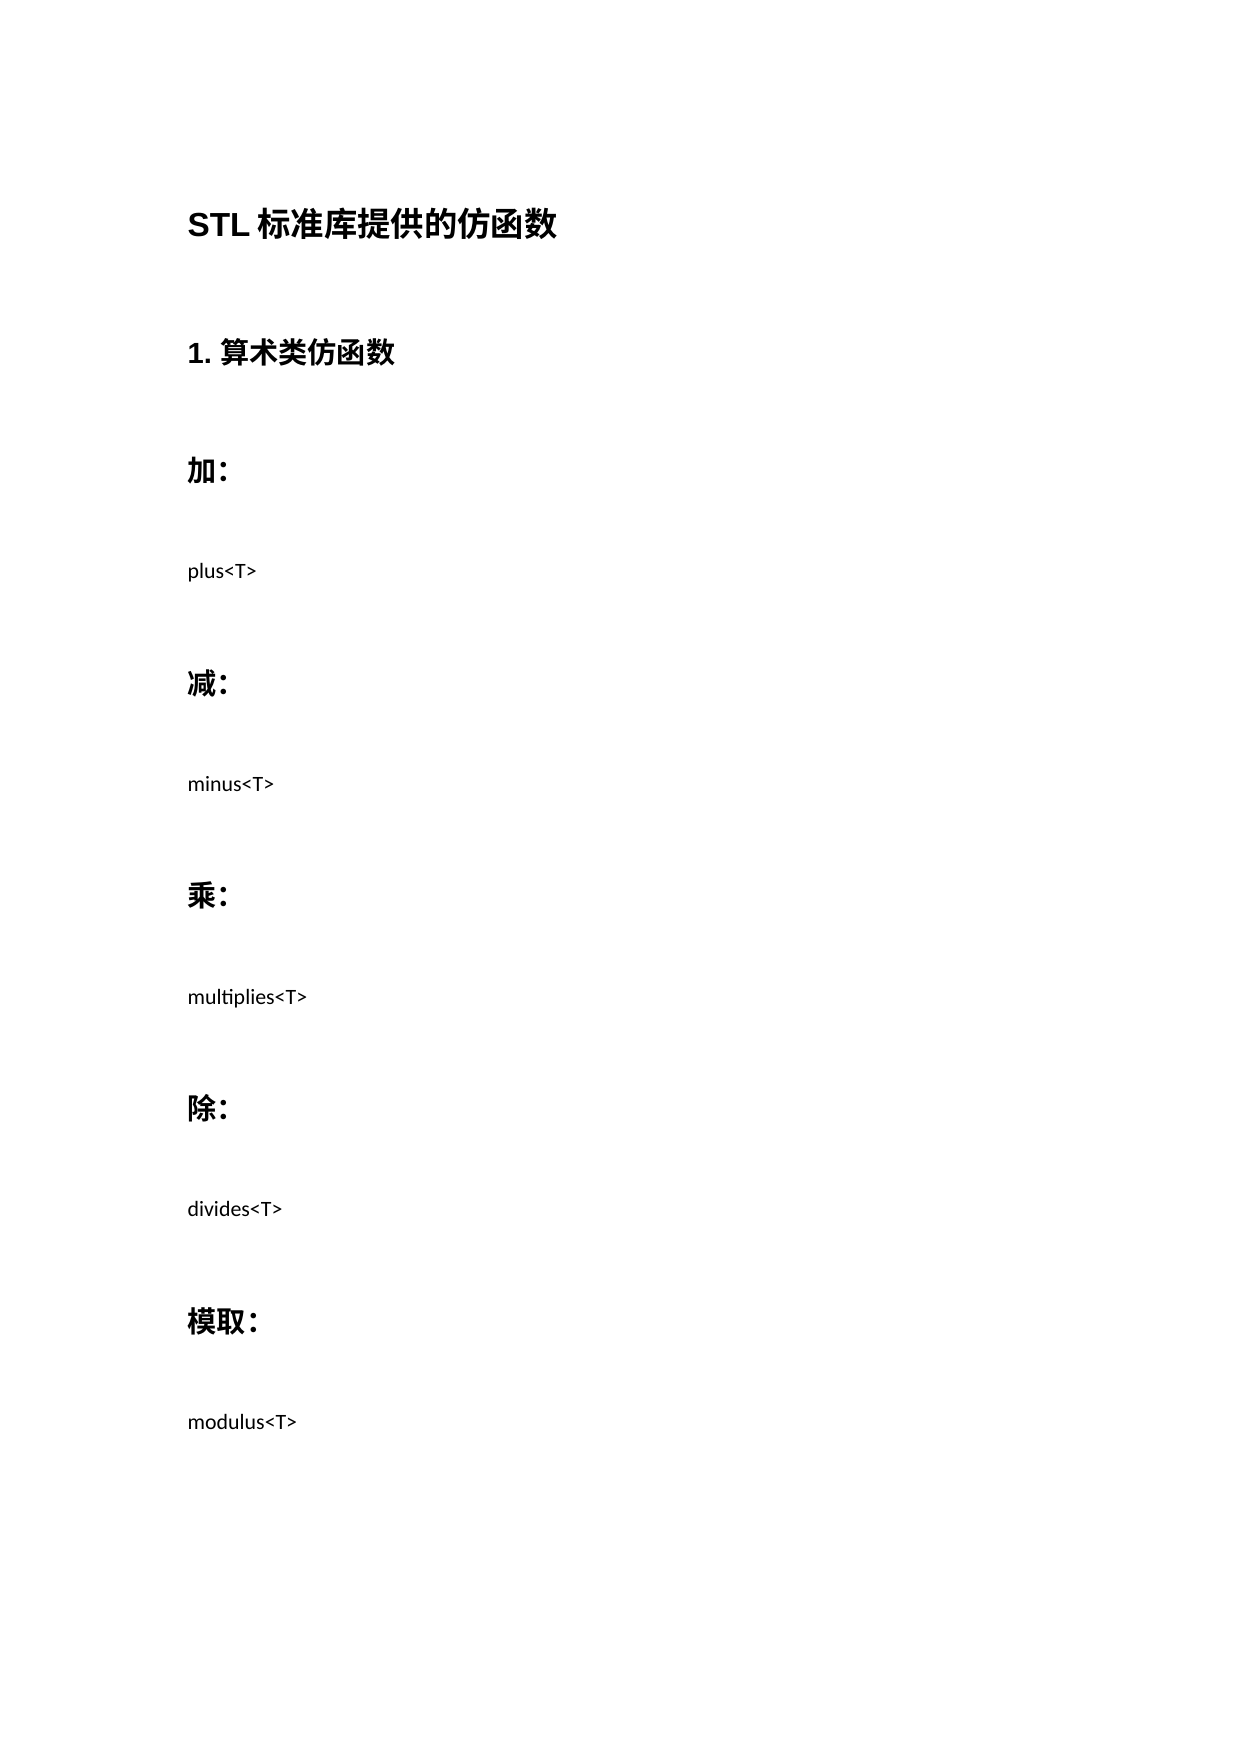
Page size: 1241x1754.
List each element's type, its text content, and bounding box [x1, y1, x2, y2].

subtitle 模取： [187, 1287, 1053, 1352]
subtitle STL标准库提供的仿函数 [187, 189, 1053, 254]
text minus<T> [187, 767, 1053, 800]
subtitle 乘： [187, 862, 1053, 927]
subtitle 加： [187, 436, 1053, 501]
subtitle 算术类仿函数 [187, 318, 1053, 383]
subtitle 减： [187, 649, 1053, 714]
text modulus<T> [187, 1405, 1053, 1438]
text divides<T> [187, 1193, 1053, 1225]
text plus<T> [187, 555, 1053, 587]
subtitle 除： [187, 1074, 1053, 1139]
text multiplies<T> [187, 980, 1053, 1012]
